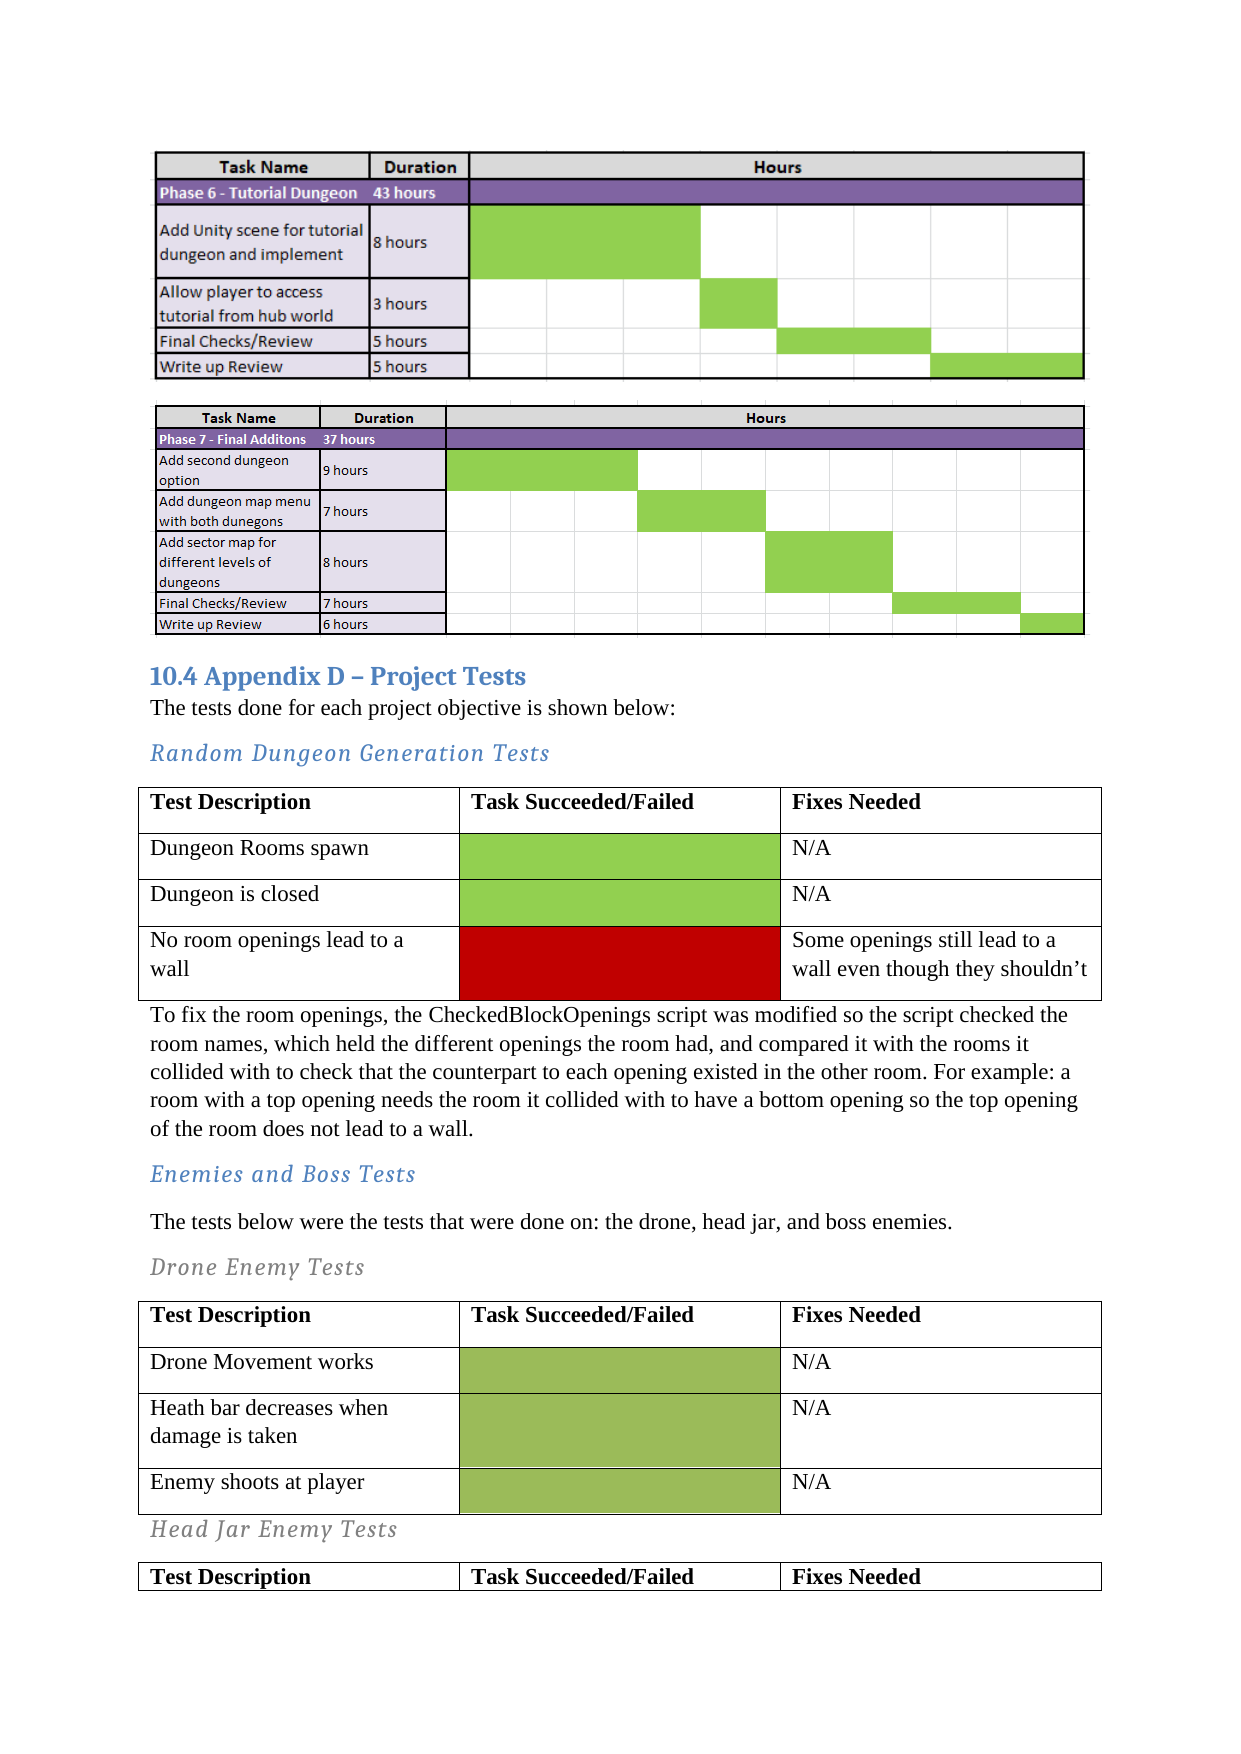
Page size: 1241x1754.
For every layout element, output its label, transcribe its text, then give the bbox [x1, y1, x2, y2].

subtitle Drone Enemy Tests [150, 1253, 1090, 1282]
table_cell [460, 1394, 780, 1467]
table_header Test Description [139, 788, 459, 833]
table_cell No room openings lead to a wall [139, 927, 459, 1000]
table_cell N/A [781, 1348, 1101, 1393]
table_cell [139, 1394, 459, 1467]
text The tests done for each project objective is shown below: [150, 694, 1090, 721]
text To fix the room openings, the CheckedBlockOpenings script was modified so the script checked the room names, which held the different openings the room had, and compared it with the rooms it collided with to check that the counterpart to each opening existed in the other room. For example: a room with a top opening needs the room it collided with to have a bottom opening so the top opening of the room does not lead to a wall. [150, 1001, 1090, 1141]
table_cell Dungeon Rooms spawn [139, 834, 459, 879]
table_cell [460, 1348, 780, 1393]
picture [150, 150, 1091, 382]
text The tests below were the tests that were done on: the drone, head jar, and boss enemies. [150, 1208, 1090, 1234]
table_header Task Succeeded/Failed [460, 1302, 780, 1347]
table_cell N/A [781, 1469, 1101, 1513]
table_cell Enemy shoots at player [139, 1469, 459, 1513]
subtitle Enemies and Boss Tests [150, 1160, 1090, 1189]
table_cell N/A [781, 834, 1101, 879]
table_cell [460, 834, 780, 879]
table_header Fixes Needed [781, 1302, 1101, 1347]
table_cell N/A [781, 1394, 1101, 1467]
subtitle 10.4 Appendix D – Project Tests [150, 661, 1090, 692]
table_header Task Succeeded/Failed [460, 788, 780, 833]
table_cell Dungeon is closed [139, 880, 459, 926]
table_cell N/A [781, 880, 1101, 926]
table_cell [460, 1469, 780, 1513]
table_cell Some openings still lead to a wall even though they shouldn’t [781, 927, 1101, 1000]
table_header Fixes Needed [781, 788, 1101, 833]
table_cell [460, 927, 780, 1000]
subtitle Head Jar Enemy Tests [150, 1515, 1090, 1543]
table_header Test Description [139, 1302, 459, 1347]
table_header Fixes Needed [781, 1563, 1101, 1590]
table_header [460, 1563, 780, 1590]
table_header Test Description [139, 1563, 459, 1590]
table_cell [460, 880, 780, 926]
table_cell Drone Movement works [139, 1348, 459, 1393]
subtitle Random Dungeon Generation Tests [150, 739, 1090, 768]
picture [150, 400, 1091, 638]
